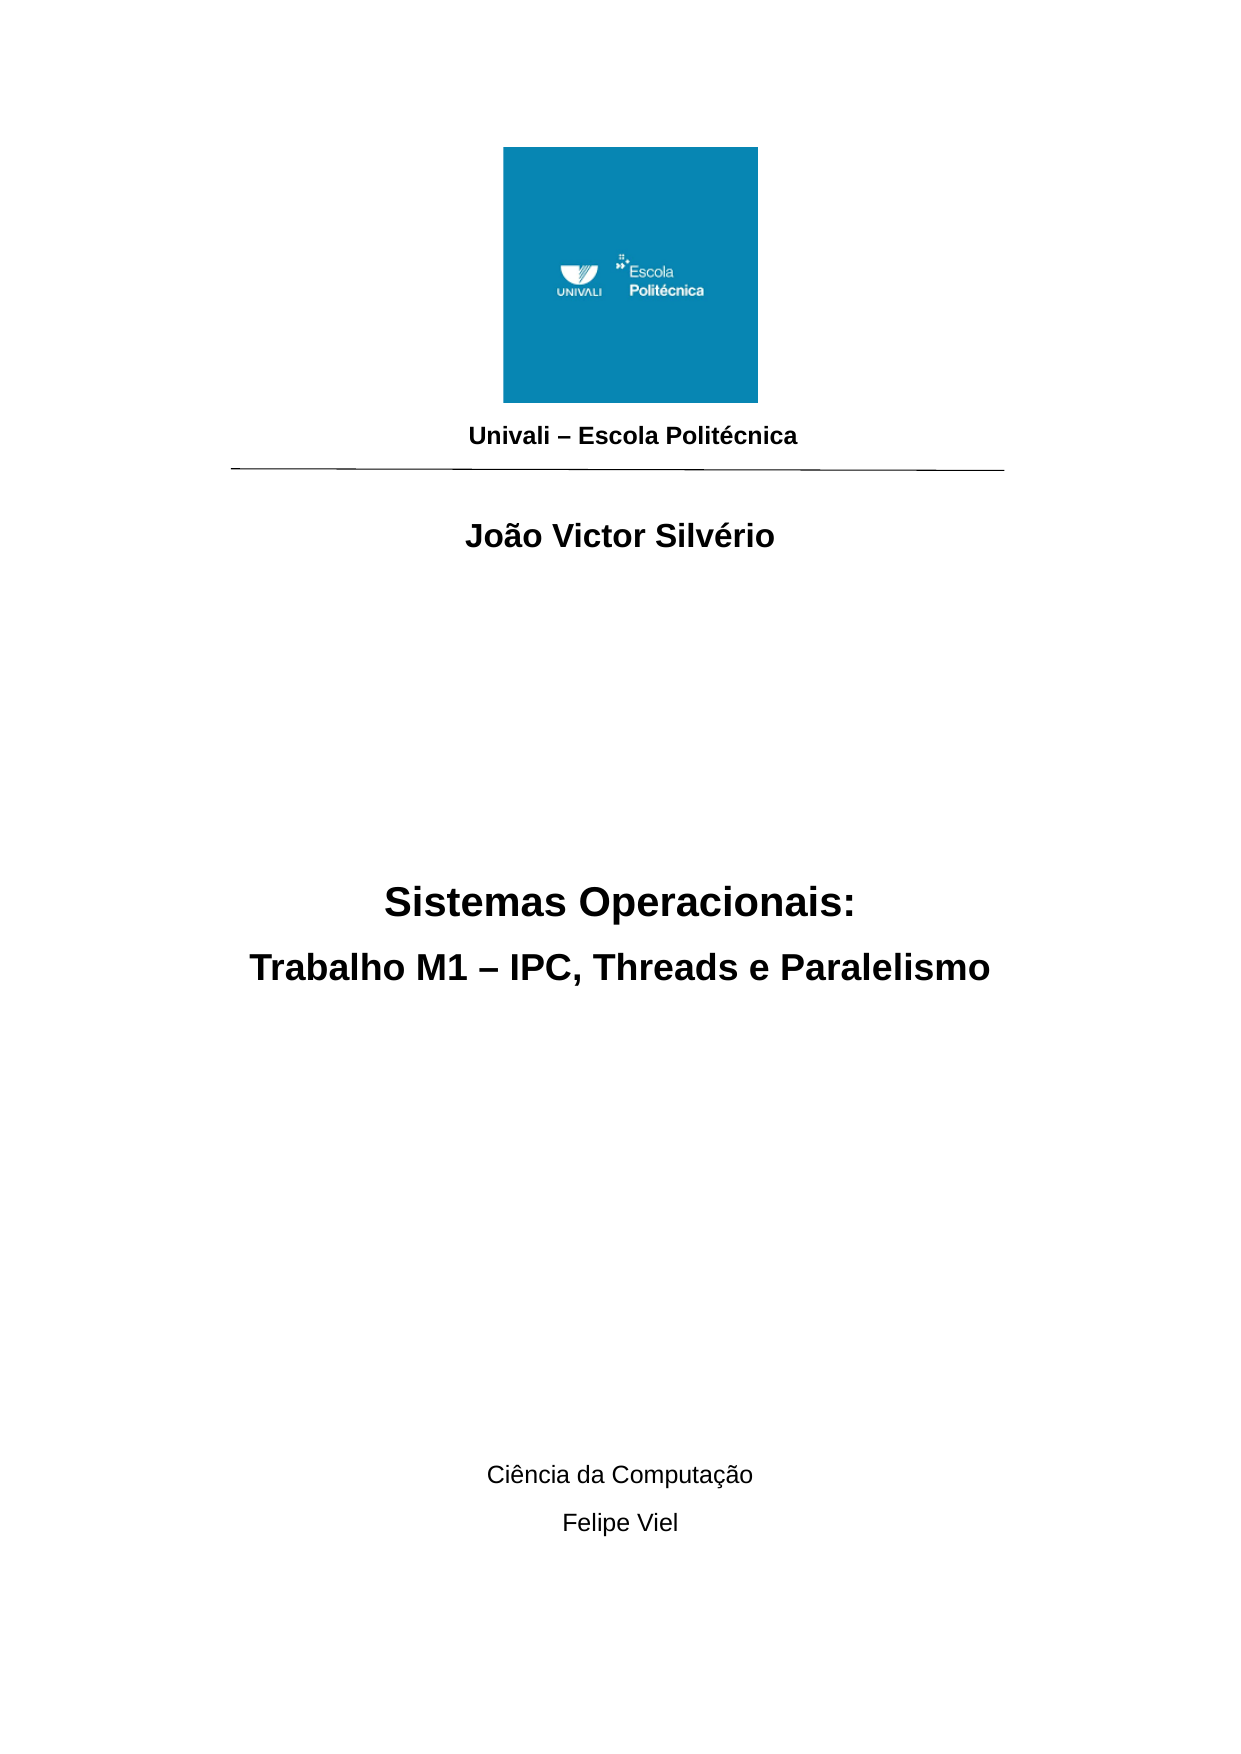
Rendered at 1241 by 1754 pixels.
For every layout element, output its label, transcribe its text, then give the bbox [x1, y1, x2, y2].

picture [563, 289, 579, 295]
picture [579, 289, 596, 296]
picture [630, 266, 638, 277]
picture [630, 284, 703, 295]
picture [661, 266, 673, 277]
text Trabalho M1 – IPC, Threads e Paralelismo [177, 945, 1063, 988]
text Ciência da Computação [177, 1460, 1063, 1489]
picture [561, 266, 598, 284]
text Felipe Viel [177, 1508, 1063, 1537]
text Sistemas Operacionais: [177, 877, 1063, 925]
text Univali – Escola Politécnica [177, 421, 1063, 450]
text João Victor Silvério [177, 516, 1063, 554]
picture [639, 269, 652, 277]
